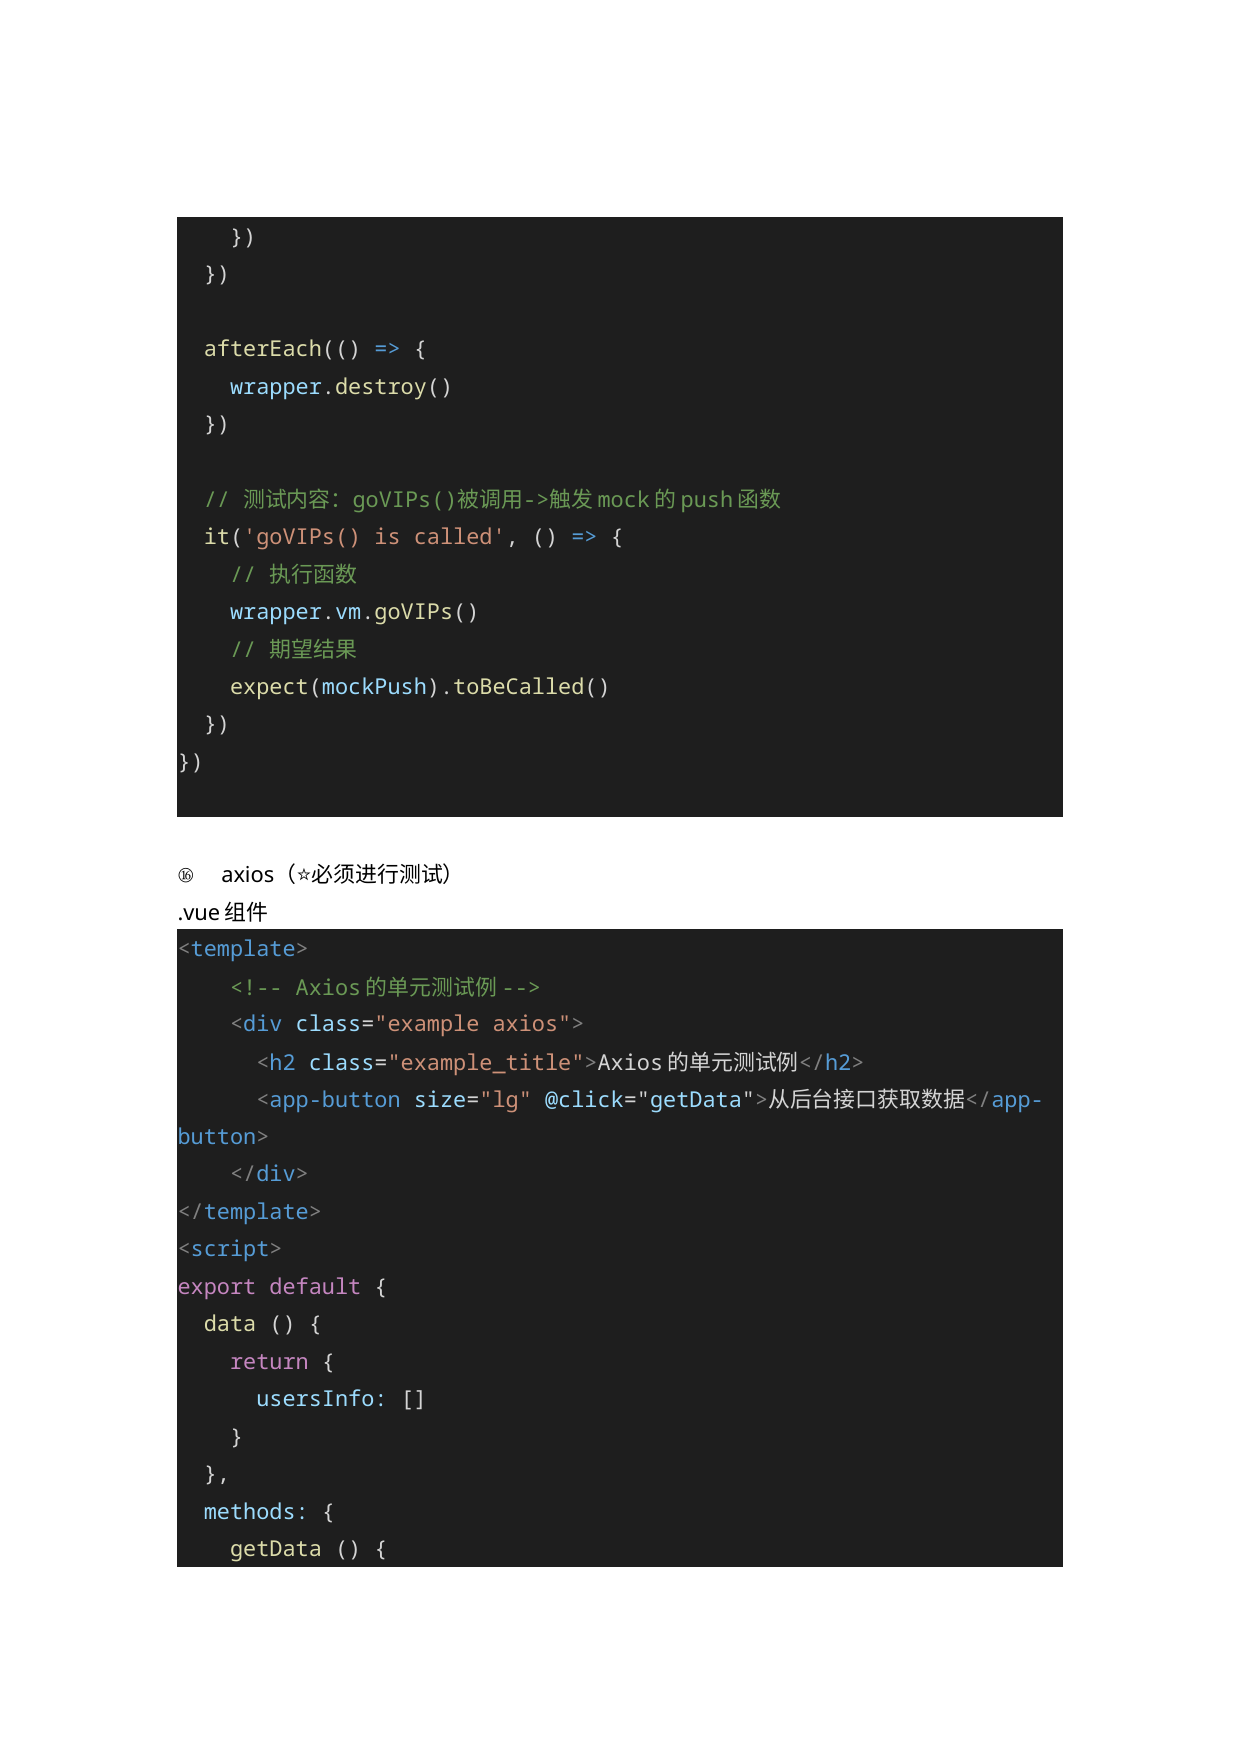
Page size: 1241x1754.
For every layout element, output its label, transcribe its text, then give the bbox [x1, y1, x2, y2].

text <template> [177, 929, 1063, 967]
text } [177, 1417, 1063, 1454]
list axios（⭐必须进行测试） [177, 854, 1063, 892]
text <!-- Axios的单元测试例 --> [177, 967, 1063, 1004]
text expect(mockPush).toBeCalled() [177, 667, 1063, 704]
text <script> [177, 1229, 1063, 1267]
text .vue组件 [177, 892, 1063, 929]
text it('goVIPs() is called', () => { [177, 517, 1063, 554]
text <app-button size="lg" @click="getData">从后台接口获取数据</app-button> [177, 1079, 1063, 1154]
text methods: { [177, 1492, 1063, 1529]
text wrapper.destroy() [177, 367, 1063, 404]
text afterEach(() => { [177, 329, 1063, 367]
text }) [177, 742, 1063, 779]
text }) [177, 217, 1063, 254]
text }) [177, 704, 1063, 742]
text wrapper.vm.goVIPs() [177, 592, 1063, 629]
text export default { [177, 1267, 1063, 1304]
text data () { [177, 1304, 1063, 1342]
text </div> [177, 1154, 1063, 1192]
text getData () { [177, 1529, 1063, 1567]
text }, [177, 1454, 1063, 1492]
text </template> [177, 1192, 1063, 1229]
text usersInfo: [] [177, 1379, 1063, 1417]
text <h2 class="example_title">Axios的单元测试例</h2> [177, 1042, 1063, 1079]
text // 测试内容：goVIPs()被调用->触发mock的push函数 [177, 479, 1063, 517]
text return { [177, 1342, 1063, 1379]
text }) [177, 404, 1063, 442]
text // 执行函数 [177, 554, 1063, 592]
text // 期望结果 [177, 629, 1063, 667]
text <div class="example axios"> [177, 1004, 1063, 1042]
text }) [177, 254, 1063, 292]
